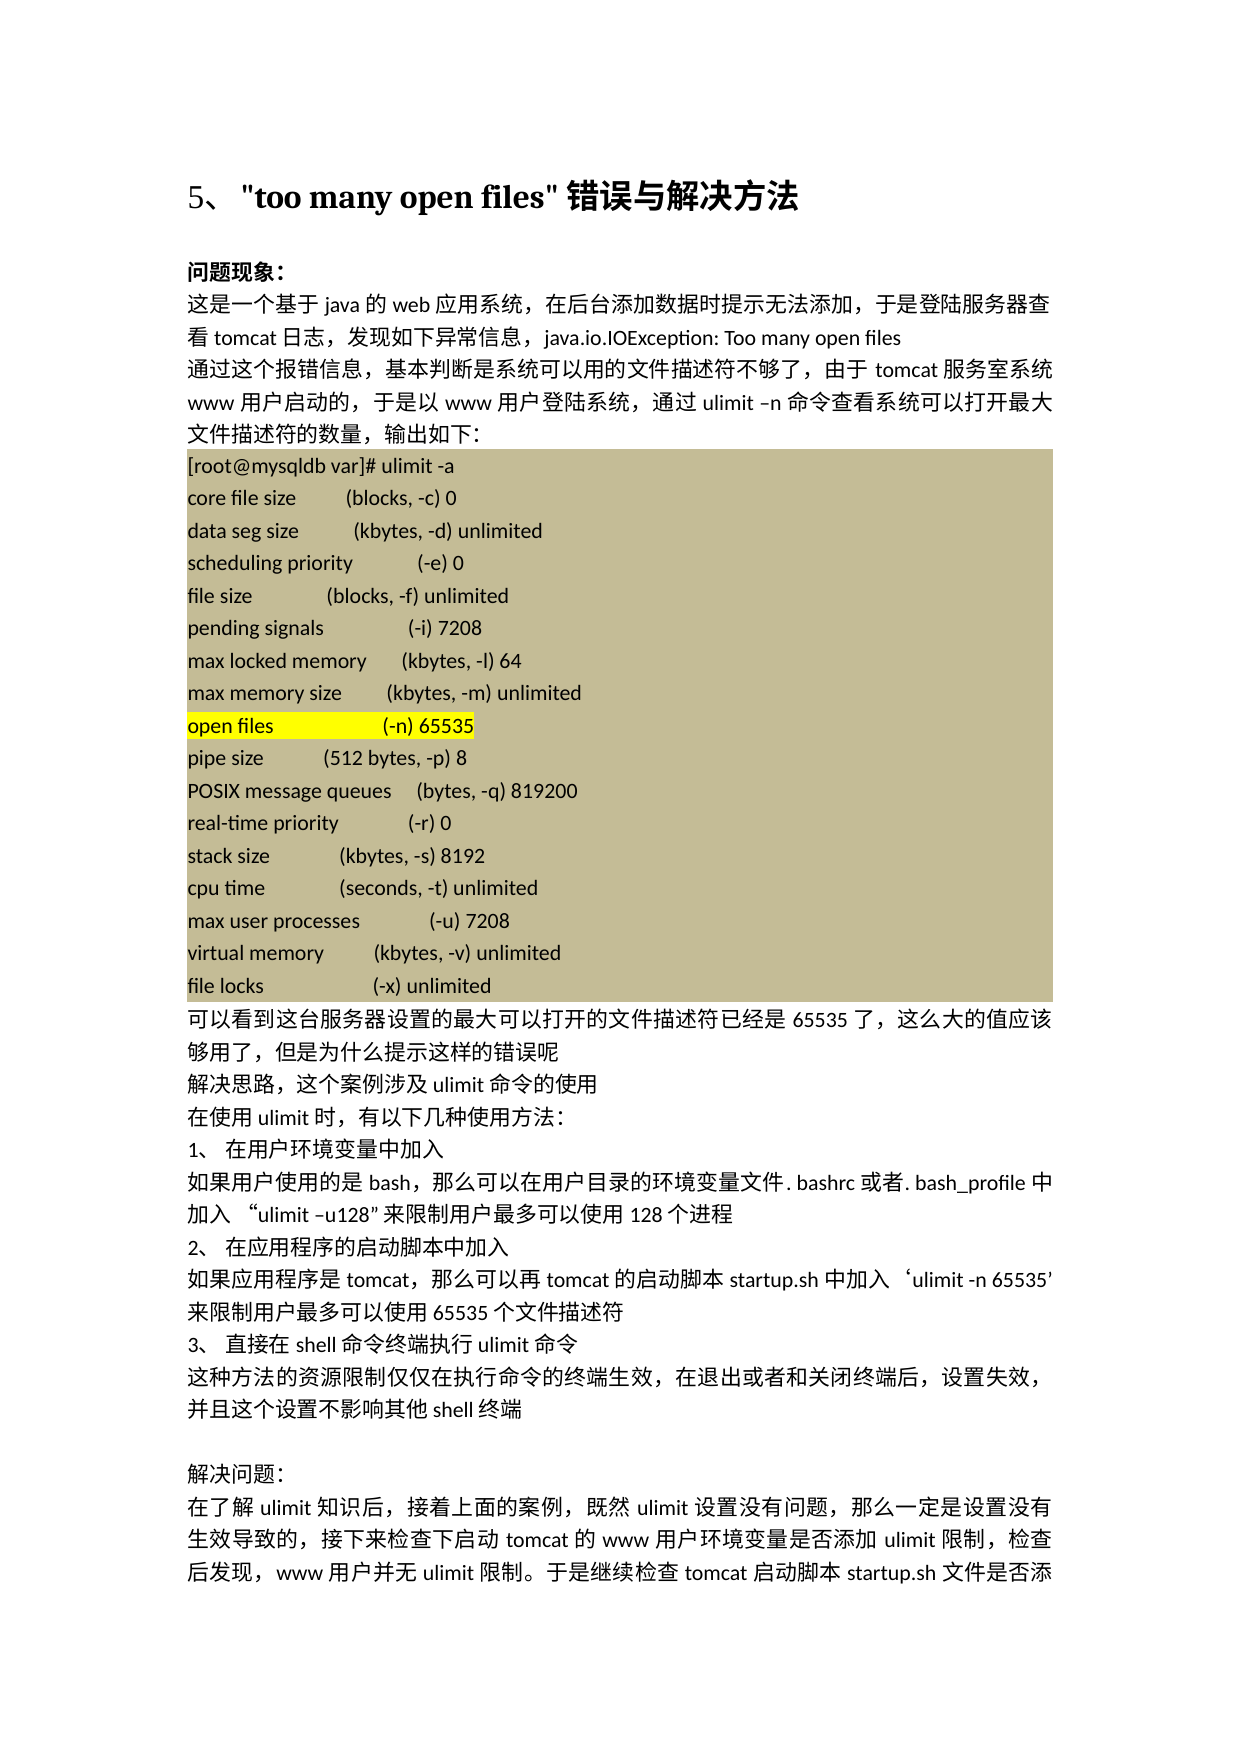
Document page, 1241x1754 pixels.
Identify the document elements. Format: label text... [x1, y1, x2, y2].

text POSIX message queues (bytes, -q) 819200 [187, 774, 1053, 807]
text 通过这个报错信息，基本判断是系统可以用的文件描述符不够了，由于 tomcat 服务室系统 www 用户启动的，于是以 www 用户登陆系统，通过 ulimit –n 命令查看系统可以打开最大文件描述符的数量，输出如下： [187, 352, 1053, 449]
text 在使用 ulimit 时，有以下几种使用方法： [187, 1099, 1053, 1132]
text 这种方法的资源限制仅仅在执行命令的终端生效，在退出或者和关闭终端后，设置失效，并且这个设置不影响其他 shell 终端 [187, 1359, 1053, 1424]
text 2、 在应用程序的启动脚本中加入 [187, 1229, 1053, 1262]
text file size (blocks, -f) unlimited [187, 579, 1053, 612]
text 这是一个基于 java 的 web 应用系统，在后台添加数据时提示无法添加，于是登陆服务器查看 tomcat 日志，发现如下异常信息，java.io.IOException: Too many open files [187, 287, 1053, 352]
text 问题现象： [187, 254, 1053, 287]
text 如果用户使用的是 bash，那么可以在用户目录的环境变量文件. bashrc 或者. bash_profile 中加入 “ulimit –u128” 来限制用户最多可以使用 128 个进程 [187, 1164, 1053, 1229]
text pipe size (512 bytes, -p) 8 [187, 742, 1053, 774]
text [187, 1489, 1053, 1587]
text real-time priority (-r) 0 [187, 807, 1053, 839]
text open files (-n) 65535 [187, 709, 1053, 742]
text max locked memory (kbytes, -l) 64 [187, 644, 1053, 677]
text stack size (kbytes, -s) 8192 [187, 839, 1053, 872]
text 1、 在用户环境变量中加入 [187, 1132, 1053, 1164]
text scheduling priority (-e) 0 [187, 547, 1053, 579]
text 3、 直接在 shell 命令终端执行 ulimit 命令 [187, 1327, 1053, 1359]
text max memory size (kbytes, -m) unlimited [187, 677, 1053, 709]
text max user processes (-u) 7208 [187, 904, 1053, 937]
text 可以看到这台服务器设置的最大可以打开的文件描述符已经是 65535 了，这么大的值应该够用了，但是为什么提示这样的错误呢 [187, 1002, 1053, 1067]
subtitle "too many open files" 错误与解决方法 [187, 162, 1053, 227]
text virtual memory (kbytes, -v) unlimited [187, 937, 1053, 969]
text data seg size (kbytes, -d) unlimited [187, 514, 1053, 547]
text 解决问题： [187, 1457, 1053, 1489]
text 如果应用程序是 tomcat，那么可以再 tomcat 的启动脚本 startup.sh 中加入‘ulimit -n 65535’来限制用户最多可以使用 65535 个文件描述符 [187, 1262, 1053, 1327]
text [root@mysqldb var]# ulimit -a [187, 449, 1053, 482]
text file locks (-x) unlimited [187, 969, 1053, 1002]
text 解决思路，这个案例涉及 ulimit 命令的使用 [187, 1067, 1053, 1099]
text core file size (blocks, -c) 0 [187, 482, 1053, 514]
text pending signals (-i) 7208 [187, 612, 1053, 644]
text cpu time (seconds, -t) unlimited [187, 872, 1053, 904]
